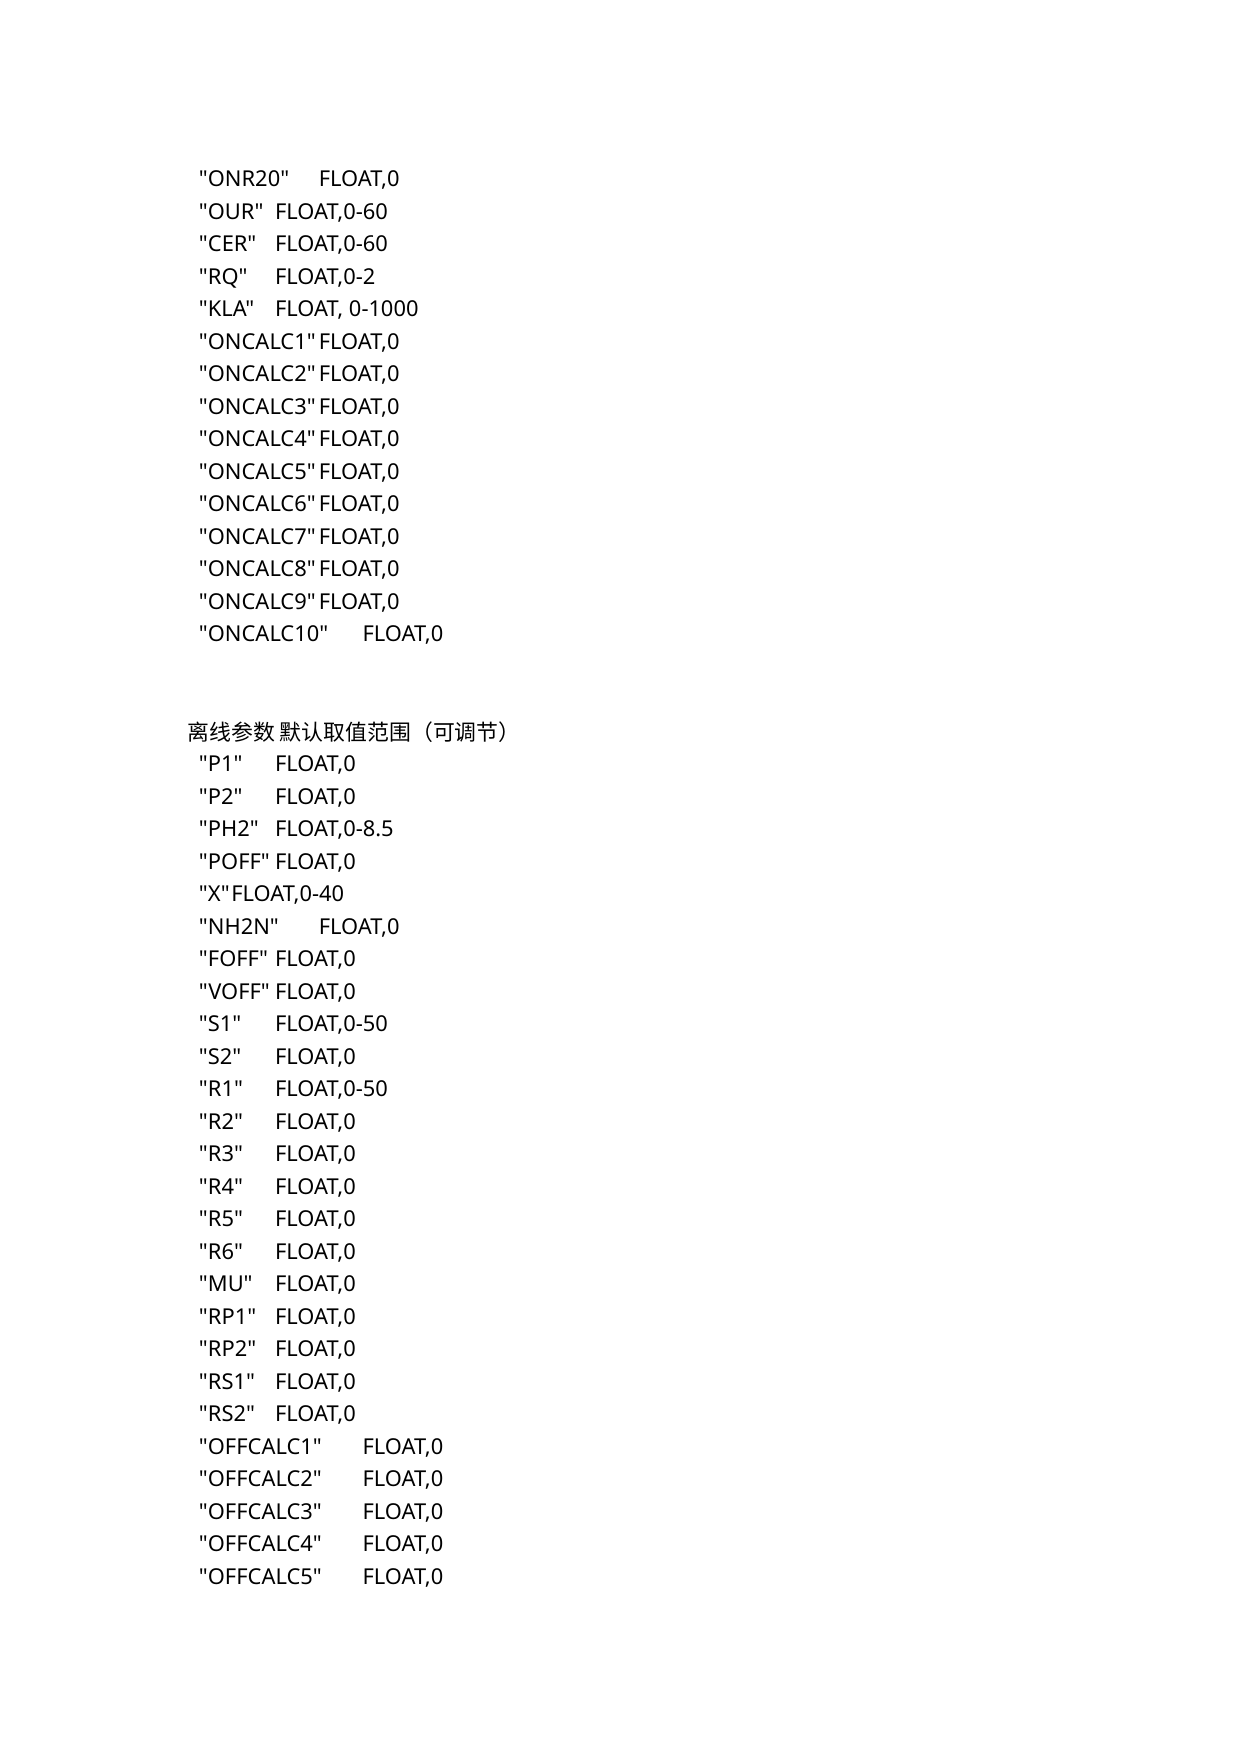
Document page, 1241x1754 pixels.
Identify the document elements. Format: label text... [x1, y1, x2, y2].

text "S1" FLOAT,0-50 [187, 1007, 1053, 1039]
text "S2" FLOAT,0 [187, 1039, 1053, 1072]
text "P1" FLOAT,0 [187, 747, 1053, 779]
text "RP2" FLOAT,0 [187, 1332, 1053, 1364]
text "PH2" FLOAT,0-8.5 [187, 812, 1053, 844]
text "ONCALC3" FLOAT,0 [187, 389, 1053, 422]
text "R6" FLOAT,0 [187, 1234, 1053, 1267]
text "ONCALC7" FLOAT,0 [187, 519, 1053, 552]
text "R2" FLOAT,0 [187, 1104, 1053, 1137]
text "FOFF" FLOAT,0 [187, 942, 1053, 974]
text "ONCALC4" FLOAT,0 [187, 422, 1053, 454]
text "RQ" FLOAT,0-2 [187, 259, 1053, 292]
text "R1" FLOAT,0-50 [187, 1072, 1053, 1104]
text "RP1" FLOAT,0 [187, 1299, 1053, 1332]
text "ONCALC1" FLOAT,0 [187, 324, 1053, 357]
text "VOFF" FLOAT,0 [187, 974, 1053, 1007]
text 离线参数 默认取值范围（可调节） [187, 714, 1053, 747]
text "OFFCALC3" FLOAT,0 [187, 1494, 1053, 1527]
text "ONCALC9" FLOAT,0 [187, 584, 1053, 617]
text "ONCALC10" FLOAT,0 [187, 617, 1053, 649]
text "R3" FLOAT,0 [187, 1137, 1053, 1169]
text "ONCALC5" FLOAT,0 [187, 454, 1053, 487]
text "R5" FLOAT,0 [187, 1202, 1053, 1234]
text "MU" FLOAT,0 [187, 1267, 1053, 1299]
text "ONR20" FLOAT,0 [187, 162, 1053, 194]
text "OUR" FLOAT,0-60 [187, 194, 1053, 227]
text "OFFCALC1" FLOAT,0 [187, 1429, 1053, 1462]
text "R4" FLOAT,0 [187, 1169, 1053, 1202]
text "NH2N" FLOAT,0 [187, 909, 1053, 942]
text "RS2" FLOAT,0 [187, 1397, 1053, 1429]
text "RS1" FLOAT,0 [187, 1364, 1053, 1397]
text "OFFCALC5" FLOAT,0 [187, 1559, 1053, 1592]
text "OFFCALC2" FLOAT,0 [187, 1462, 1053, 1494]
text "KLA" FLOAT, 0-1000 [187, 292, 1053, 324]
text "POFF" FLOAT,0 [187, 844, 1053, 877]
text "ONCALC2" FLOAT,0 [187, 357, 1053, 389]
text "OFFCALC4" FLOAT,0 [187, 1527, 1053, 1559]
text "P2" FLOAT,0 [187, 779, 1053, 812]
text "X" FLOAT,0-40 [187, 877, 1053, 909]
text "ONCALC8" FLOAT,0 [187, 552, 1053, 584]
text "ONCALC6" FLOAT,0 [187, 487, 1053, 519]
text "CER" FLOAT,0-60 [187, 227, 1053, 259]
